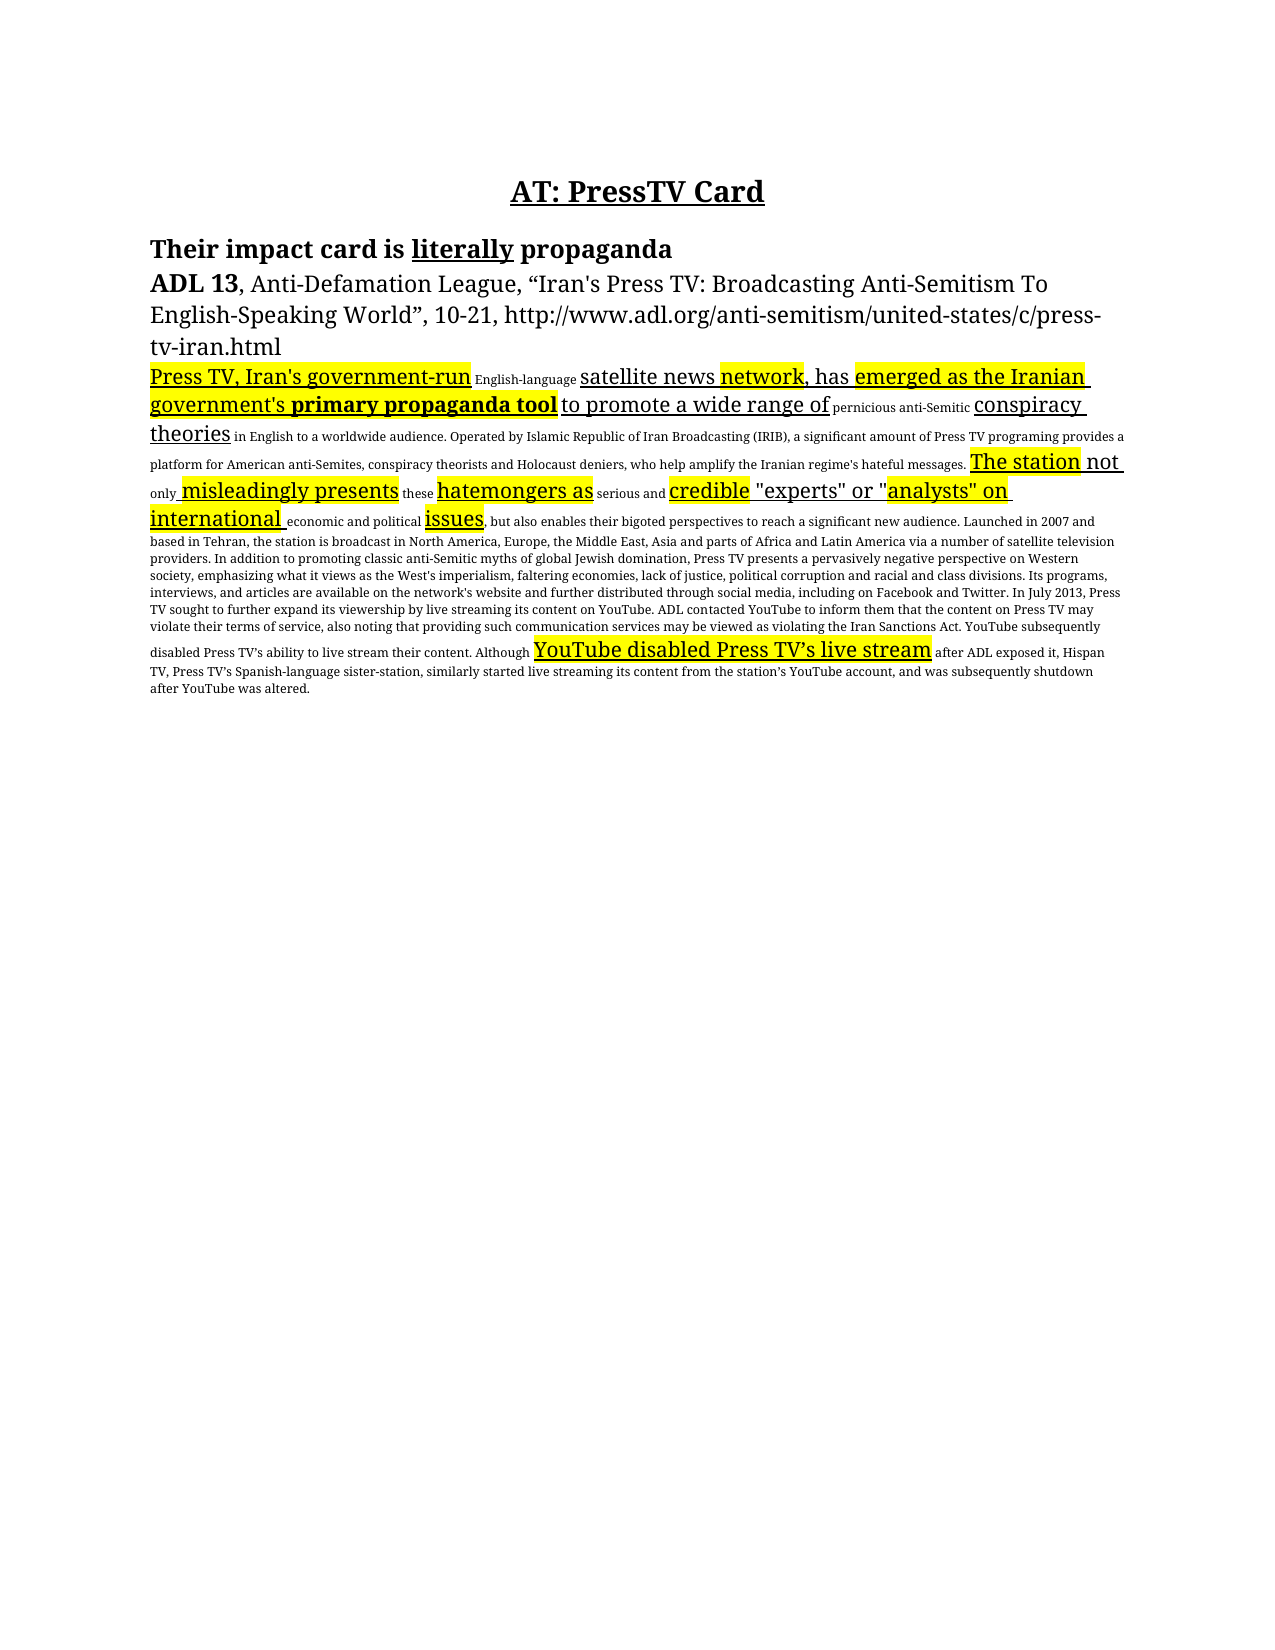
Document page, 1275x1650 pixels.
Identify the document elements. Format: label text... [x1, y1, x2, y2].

text Press TV, Iran's government-run English-language satellite news network, has emerged as the Iranian government's primary propaganda tool to promote a wide range of pernicious anti-Semitic conspiracy theories in English to a worldwide audience. Operated by Islamic Republic of Iran Broadcasting (IRIB), a significant amount of Press TV programing provides a platform for American anti-Semites, conspiracy theorists and Holocaust deniers, who help amplify the Iranian regime's hateful messages. The station not only misleadingly presents these hatemongers as serious and credible "experts" or "analysts" on international economic and political issues, but also enables their bigoted perspectives to reach a significant new audience. Launched in 2007 and based in Tehran, the station is broadcast in North America, Europe, the Middle East, Asia and parts of Africa and Latin America via a number of satellite television providers. In addition to promoting classic anti-Semitic myths of global Jewish domination, Press TV presents a pervasively negative perspective on Western society, emphasizing what it views as the West's imperialism, faltering economies, lack of justice, political corruption and racial and class divisions. Its programs, interviews, and articles are available on the network's website and further distributed through social media, including on Facebook and Twitter. In July 2013, Press TV sought to further expand its viewership by live streaming its content on YouTube. ADL con­tacted YouTube to inform them that the content on Press TV may violate their terms of service, also noting that providing such communication services may be viewed as violating the Iran Sanctions Act. YouTube subsequently disabled Press TV’s ability to live stream their content. Although YouTube disabled Press TV’s live stream after ADL exposed it, Hispan TV, Press TV’s Spanish-language sister-station, similarly started live streaming its content from the station’s YouTube account, and was subsequently shutdown after YouTube was altered. [150, 362, 1125, 698]
subtitle AT: PressTV Card [150, 171, 1125, 211]
text ADL 13, Anti-Defamation League, “Iran's Press TV: Broadcasting Anti-Semitism To English-Speaking World”, 10-21, http://www.adl.org/anti-semitism/united-states/c/press-tv-iran.html [150, 265, 1125, 362]
subtitle Their impact card is literally propaganda [150, 231, 1125, 265]
